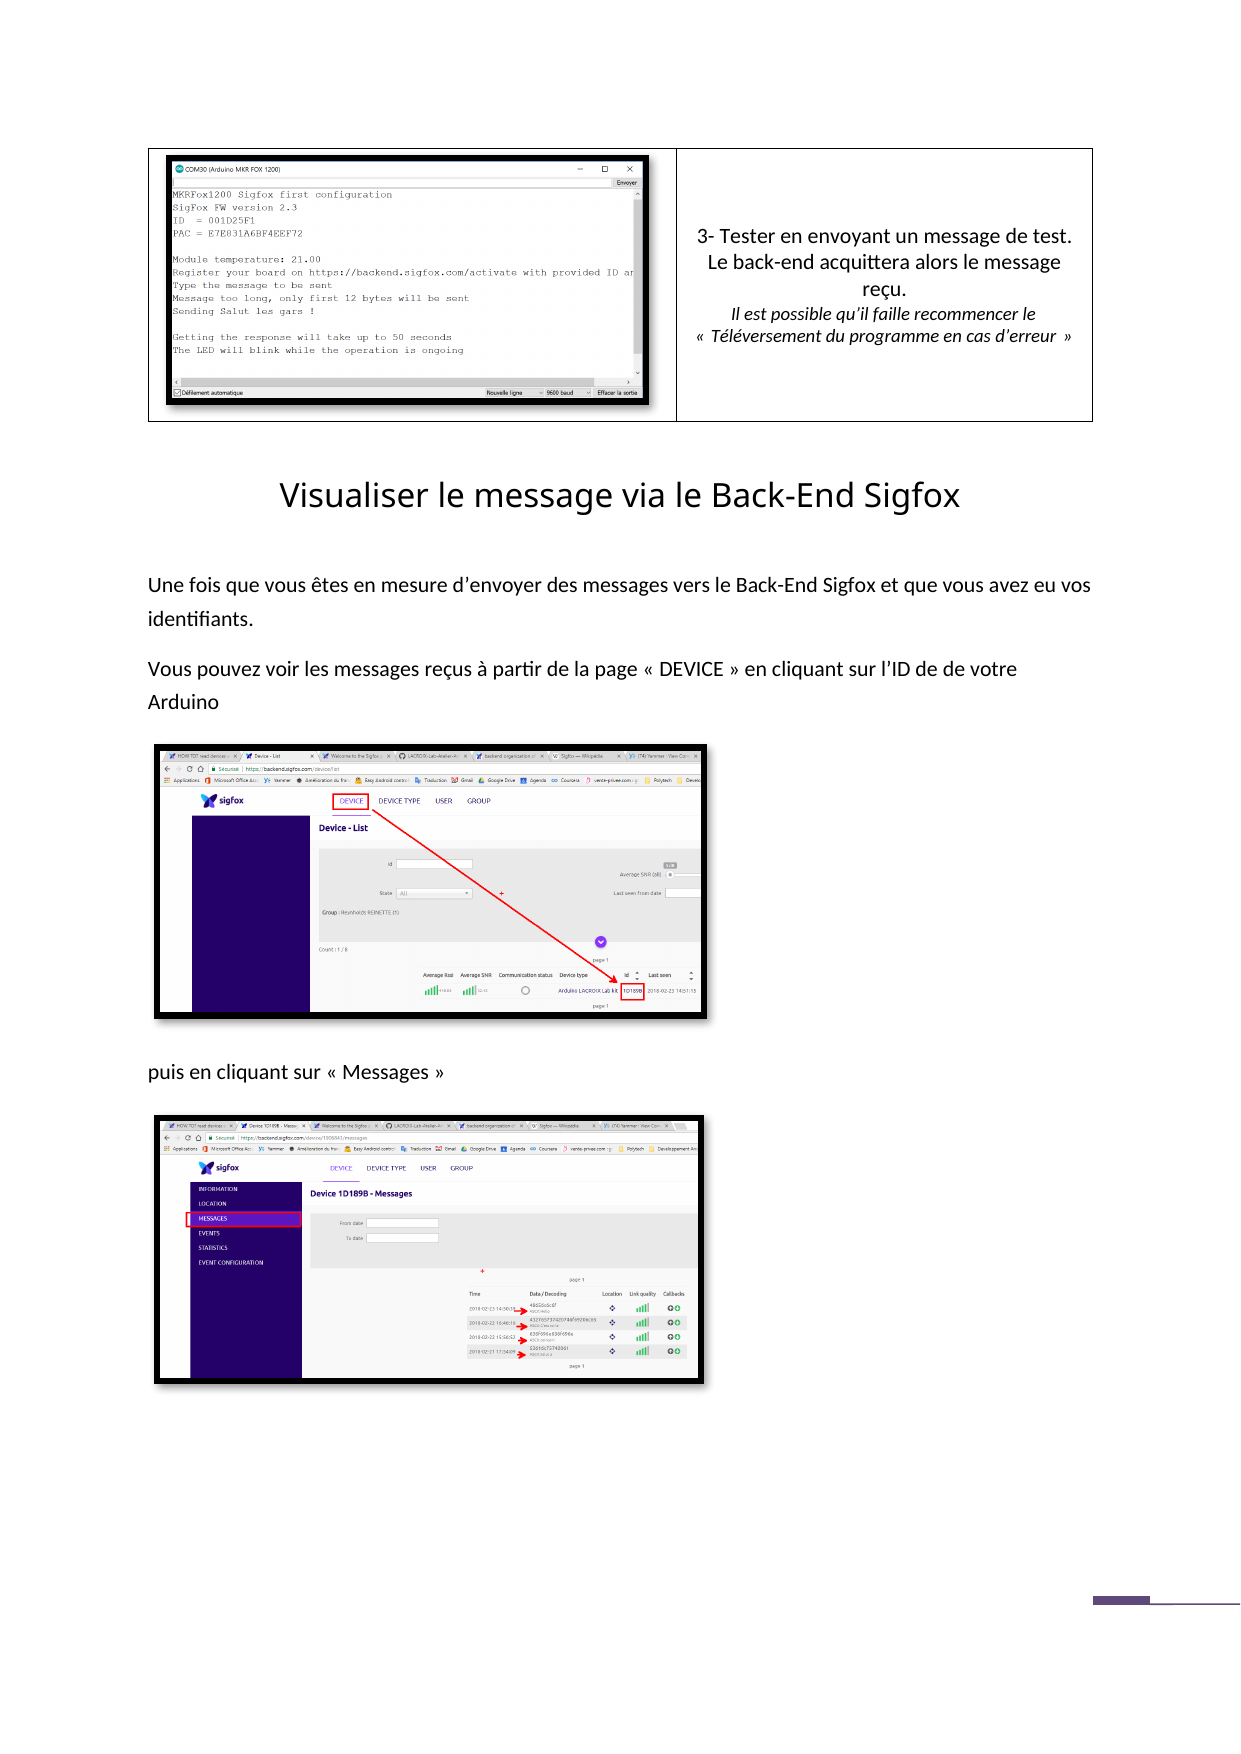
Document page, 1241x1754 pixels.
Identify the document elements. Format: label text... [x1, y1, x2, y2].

table_header [149, 149, 676, 421]
text Vous pouvez voir les messages reçus à partir de la page « DEVICE » en cliquant sur l’ID de de votre Arduino [148, 655, 1093, 715]
table_header 3- Tester en envoyant un message de test. Le back-end acquittera alors le message reçu. Il est possible qu’il faille recommencer le « Téléversement du programme en cas d’erreur » [677, 149, 1092, 421]
picture [160, 1121, 698, 1378]
picture [172, 161, 643, 398]
picture [160, 751, 701, 1012]
text Une fois que vous êtes en mesure d’envoyer des messages vers le Back-End Sigfox et que vous avez eu vos identifiants. [148, 571, 1093, 631]
subtitle Visualiser le message via le Back-End Sigfox [148, 472, 1093, 517]
text puis en cliquant sur « Messages » [148, 1058, 1093, 1085]
